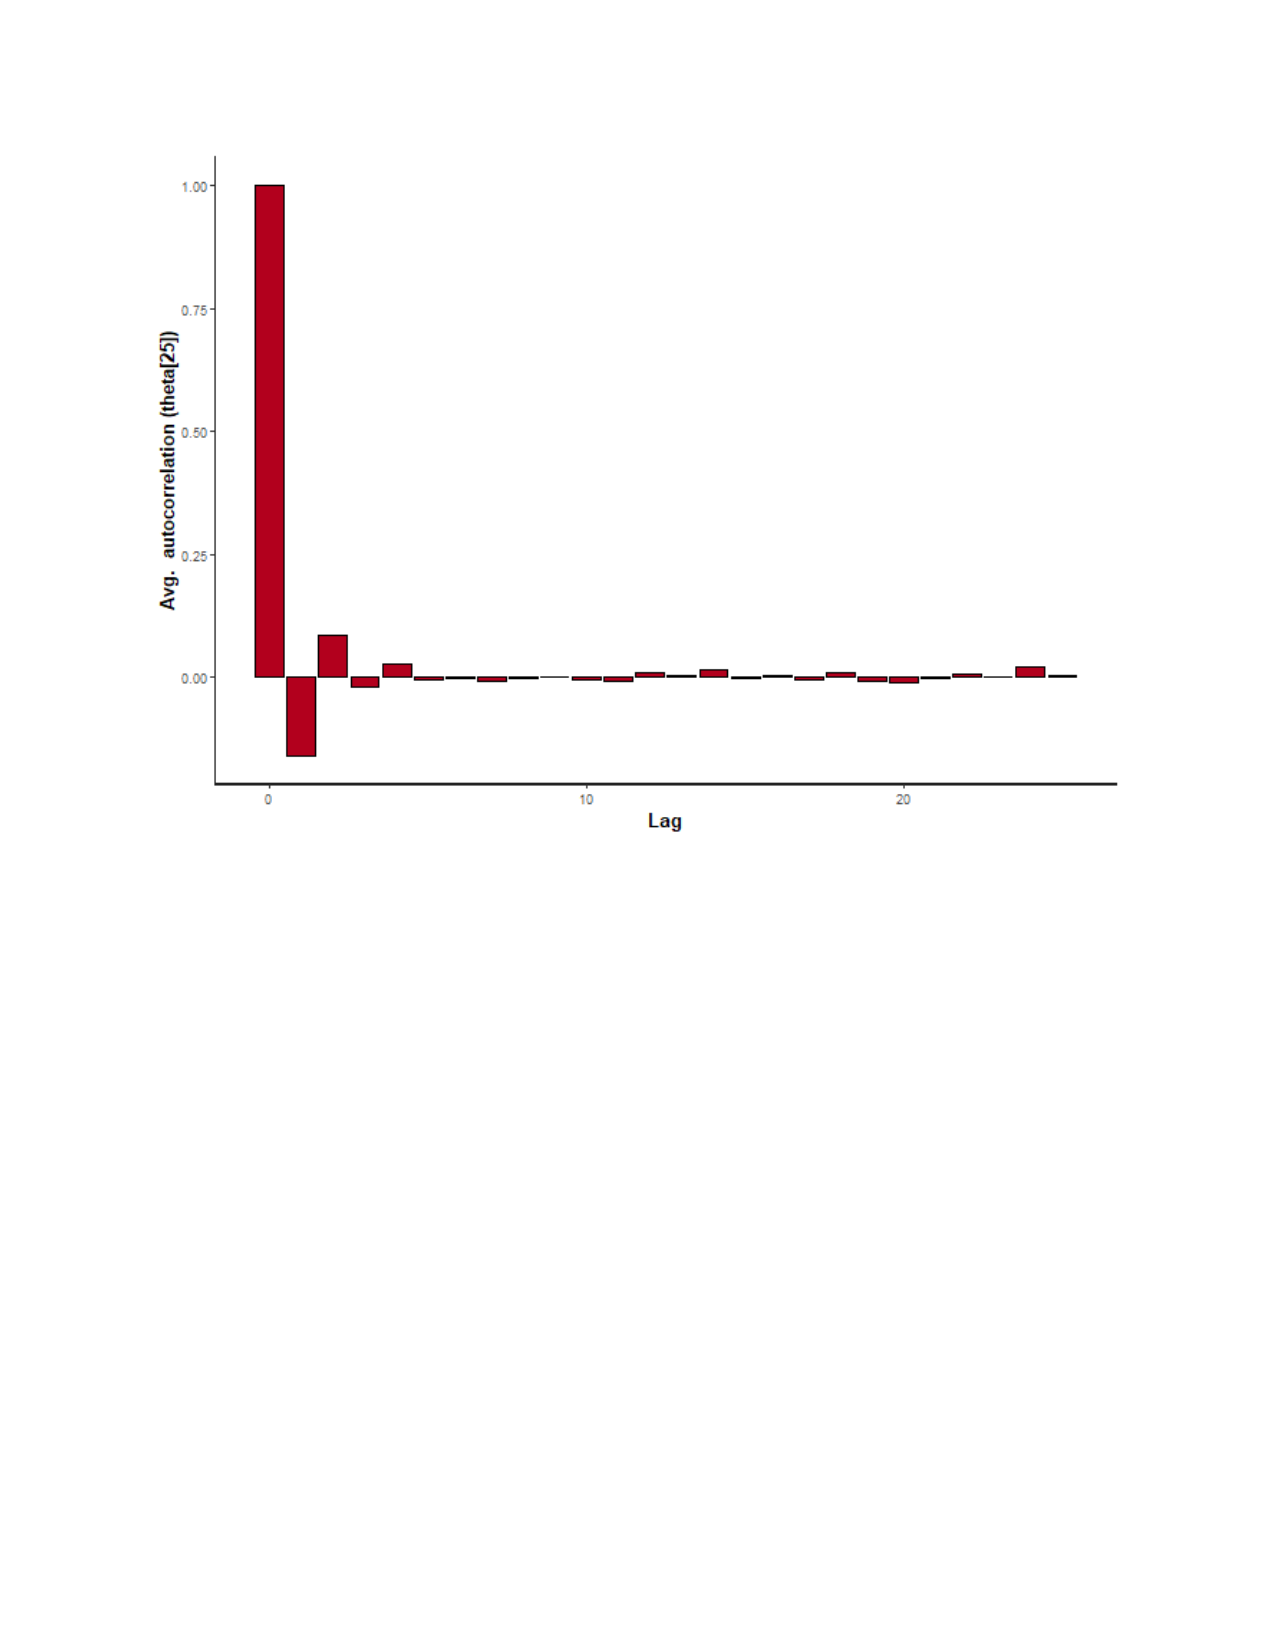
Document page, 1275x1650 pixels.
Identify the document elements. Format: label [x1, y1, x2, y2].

picture [150, 150, 1125, 839]
